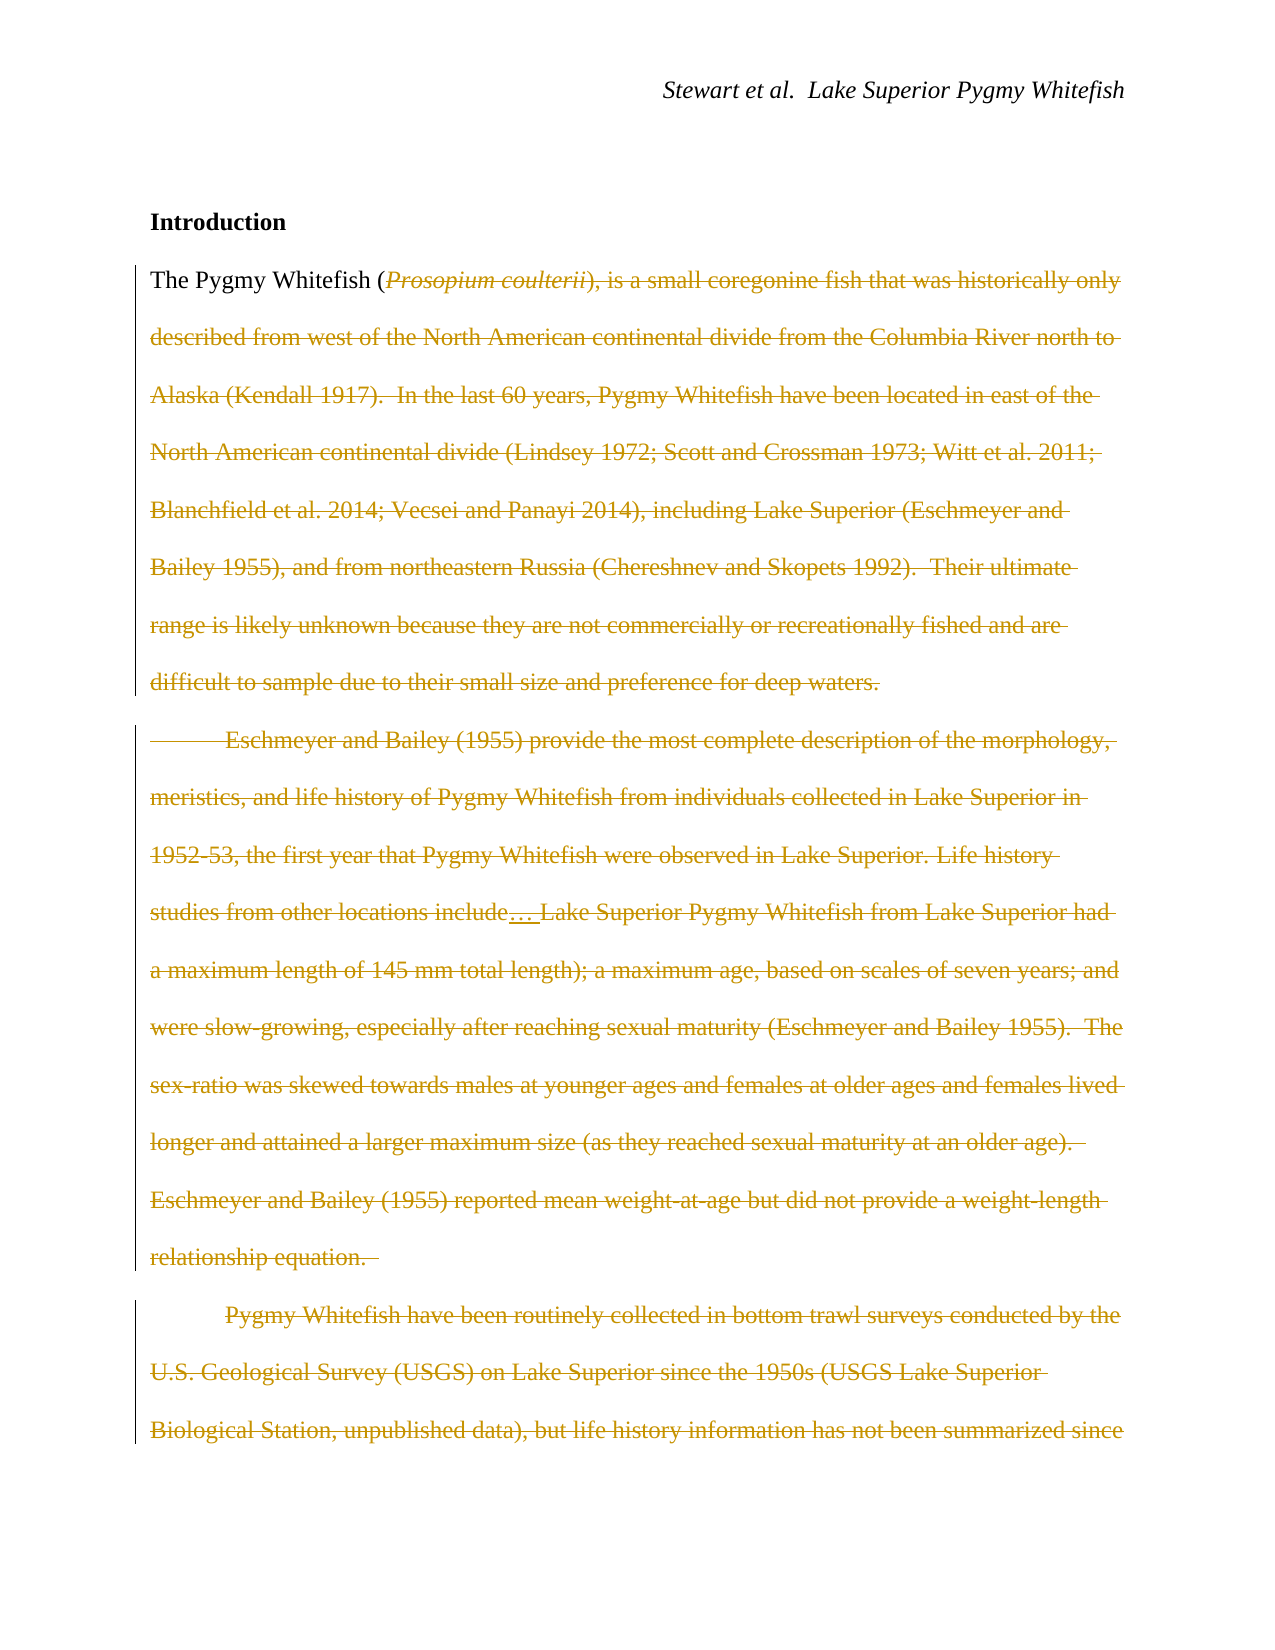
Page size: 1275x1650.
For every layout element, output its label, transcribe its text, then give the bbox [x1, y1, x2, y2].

text Introduction [150, 207, 1125, 236]
